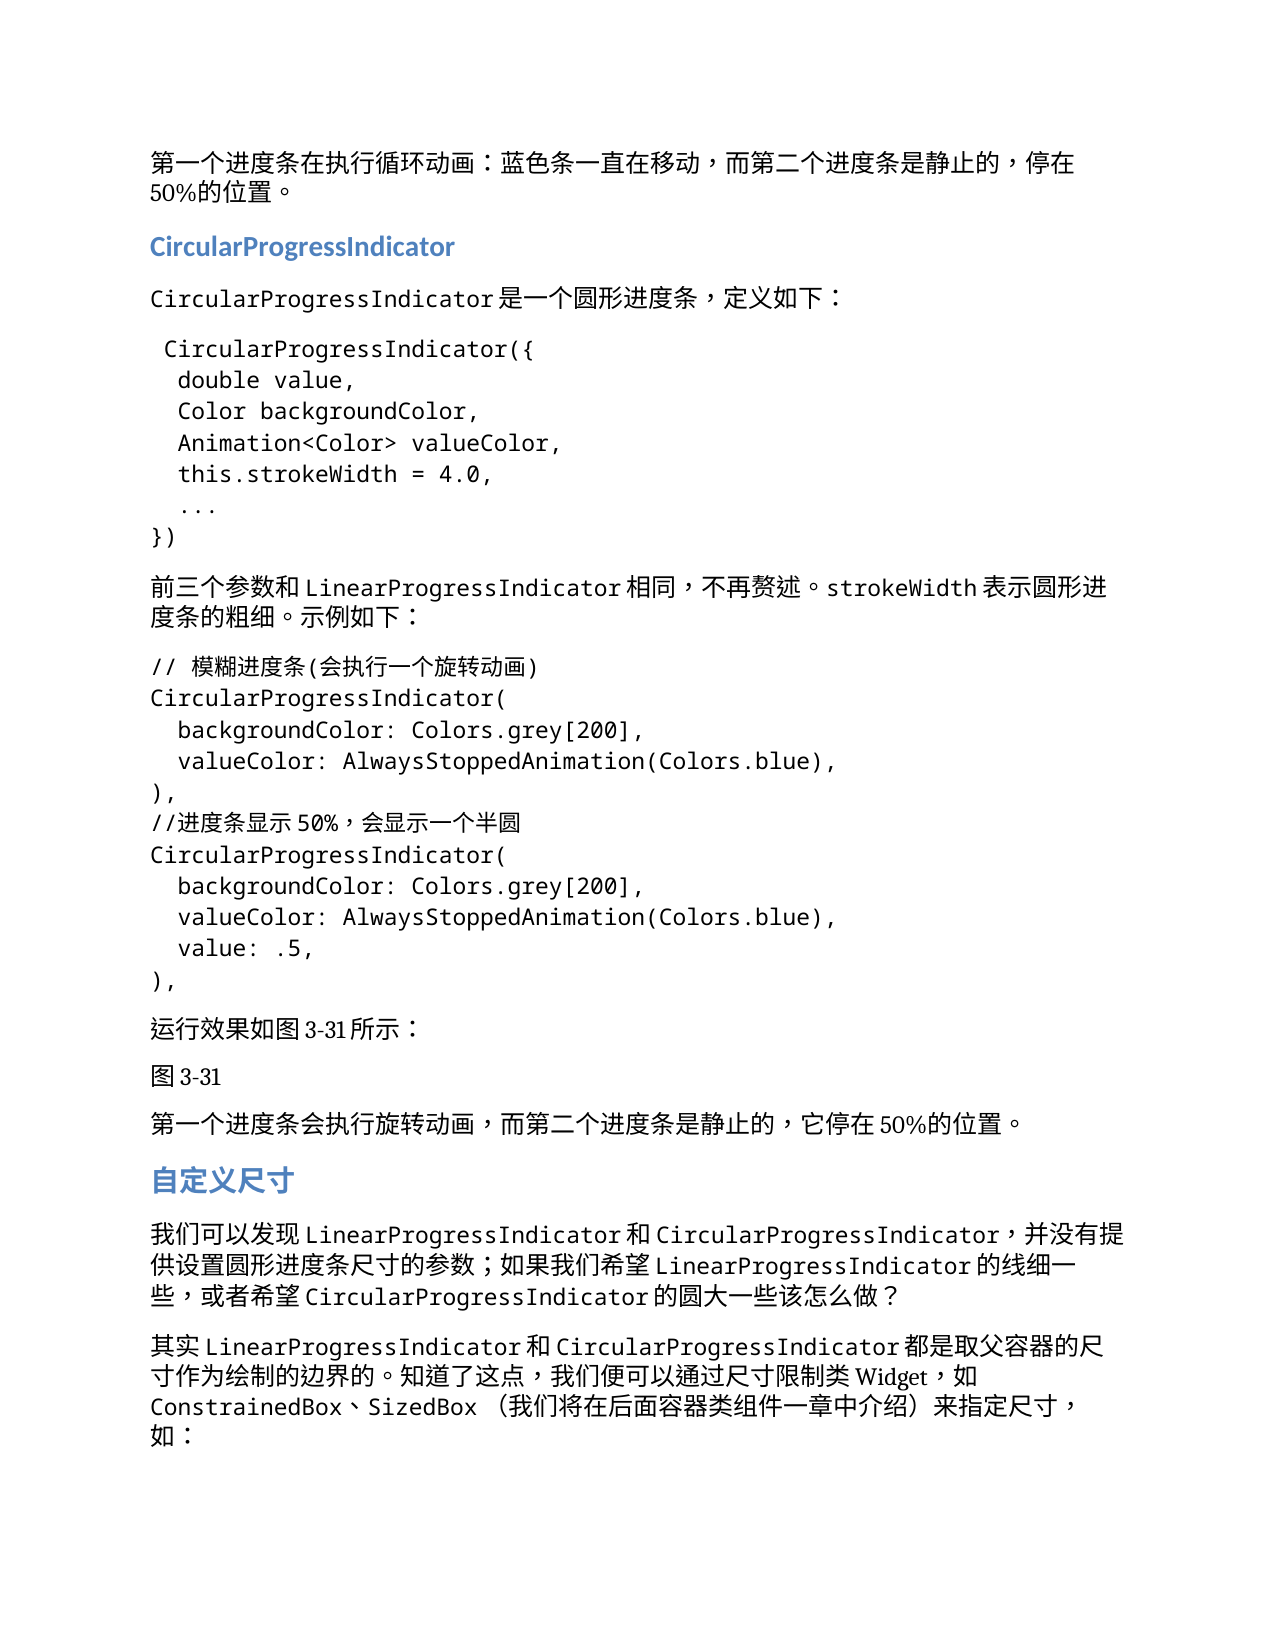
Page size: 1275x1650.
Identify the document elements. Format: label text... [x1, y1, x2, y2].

text CircularProgressIndicator是一个圆形进度条，定义如下： [150, 283, 1125, 314]
text 我们可以发现LinearProgressIndicator和CircularProgressIndicator，并没有提供设置圆形进度条尺寸的参数；如果我们希望LinearProgressIndicator的线细一些，或者希望CircularProgressIndicator的圆大一些该怎么做？ [150, 1219, 1125, 1312]
text CircularProgressIndicator({ double value, Color backgroundColor, Animation<Color> valueColor, this.strokeWidth = 4.0, ... }) [150, 333, 1125, 551]
subtitle CircularProgressIndicator [150, 228, 1125, 264]
text 其实LinearProgressIndicator和CircularProgressIndicator都是取父容器的尺寸作为绘制的边界的。知道了这点，我们便可以通过尺寸限制类Widget，如ConstrainedBox、SizedBox （我们将在后面容器类组件一章中介绍）来指定尺寸，如： [150, 1331, 1125, 1451]
subtitle 自定义尺寸 [150, 1160, 1125, 1200]
text 图3-31 [150, 1063, 1125, 1092]
text 第一个进度条在执行循环动画：蓝色条一直在移动，而第二个进度条是静止的，停在50%的位置。 [150, 150, 1125, 207]
text 运行效果如图3-31所示： [150, 1016, 1125, 1044]
text 前三个参数和LinearProgressIndicator相同，不再赘述。strokeWidth 表示圆形进度条的粗细。示例如下： [150, 572, 1125, 632]
text 第一个进度条会执行旋转动画，而第二个进度条是静止的，它停在50%的位置。 [150, 1111, 1125, 1139]
text // 模糊进度条(会执行一个旋转动画) CircularProgressIndicator( backgroundColor: Colors.grey[200], valueColor: AlwaysStoppedAnimation(Colors.blue), ), //进度条显示50%，会显示一个半圆 CircularProgressIndicator( backgroundColor: Colors.grey[200], valueColor: AlwaysStoppedAnimation(Colors.blue), value: .5, ), [150, 651, 1125, 995]
